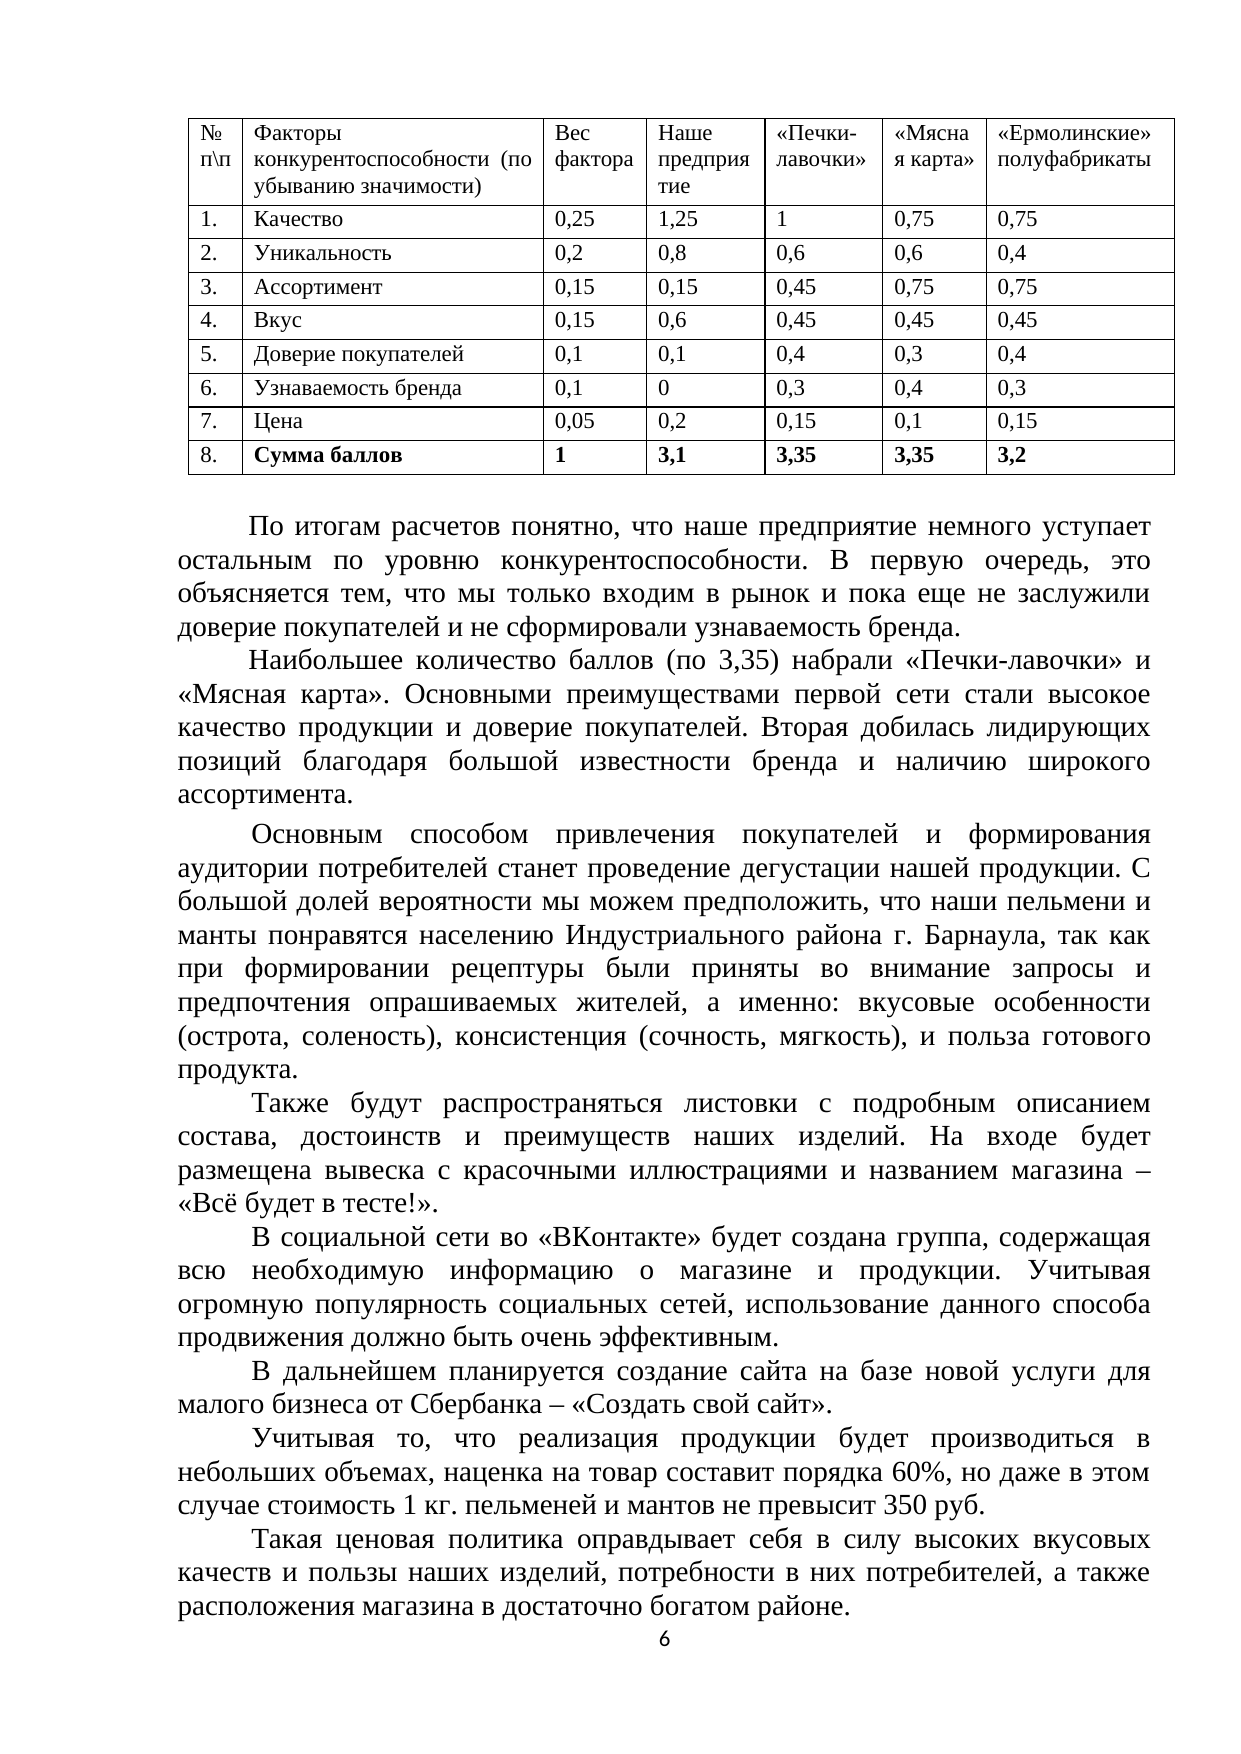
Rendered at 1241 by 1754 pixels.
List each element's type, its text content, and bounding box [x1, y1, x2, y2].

table_cell Ассортимент [243, 273, 543, 305]
table_cell 0,6 [766, 239, 882, 272]
table_cell 0,45 [766, 306, 882, 339]
table_cell 0,75 [883, 206, 986, 238]
table_cell 0,1 [544, 340, 646, 373]
text Такая ценовая политика оправдывает себя в силу высоких вкусовых качеств и пользы наших изделий, потребности в них потребителей, а также расположения магазина в достаточно богатом районе. [177, 1521, 1152, 1621]
table_cell 0,8 [647, 239, 764, 272]
table_cell 0,15 [987, 408, 1174, 440]
table_cell 0,6 [883, 239, 986, 272]
table_header № п\п [189, 119, 242, 204]
table_cell 0,1 [647, 340, 764, 373]
table_cell 0,75 [987, 273, 1174, 305]
table_cell 3,35 [883, 441, 986, 474]
table_header Факторы конкурентоспособности (по убыванию значимости) [243, 119, 543, 204]
table_cell Вкус [243, 306, 543, 339]
table_cell 0,2 [544, 239, 646, 272]
table_cell 0,1 [883, 408, 986, 440]
table_cell 1,25 [647, 206, 764, 238]
table_cell 6. [189, 374, 242, 406]
table_header «Мясная карта» [883, 119, 986, 204]
table_cell 1 [544, 441, 646, 474]
table_cell 0,6 [647, 306, 764, 339]
table_cell 8. [189, 441, 242, 474]
text В дальнейшем планируется создание сайта на базе новой услуги для малого бизнеса от Сбербанка – «Создать свой сайт». [177, 1353, 1152, 1420]
table_cell 0,3 [883, 340, 986, 373]
table_cell 7. [189, 408, 242, 440]
table_cell 0,2 [647, 408, 764, 440]
table_cell 0,3 [766, 374, 882, 406]
table_cell 1. [189, 206, 242, 238]
table_cell 3. [189, 273, 242, 305]
table_cell Узнаваемость бренда [243, 374, 543, 406]
text Также будут распространяться листовки с подробным описанием состава, достоинств и преимуществ наших изделий. На входе будет размещена вывеска с красочными иллюстрациями и названием магазина – «Всё будет в тесте!». [177, 1085, 1152, 1219]
text В социальной сети во «ВКонтакте» будет создана группа, содержащая всю необходимую информацию о магазине и продукции. Учитывая огромную популярность социальных сетей, использование данного способа продвижения должно быть очень эффективным. [177, 1219, 1152, 1353]
list Наибольшее количество баллов (по 3,35) набрали «Печки-лавочки» и «Мясная карта». Основными преимуществами первой сети стали высокое качество продукции и доверие покупателей. Вторая добилась лидирующих позиций благодаря большой известности бренда и наличию широкого ассортимента. [177, 642, 1152, 810]
table_cell 0,4 [987, 340, 1174, 373]
table_cell 0,4 [883, 374, 986, 406]
text Учитывая то, что реализация продукции будет производиться в небольших объемах, наценка на товар составит порядка 60%, но даже в этом случае стоимость 1 кг. пельменей и мантов не превысит 350 руб. [177, 1420, 1152, 1521]
table_cell Цена [243, 408, 543, 440]
table_cell 2. [189, 239, 242, 272]
table_cell 0,45 [883, 306, 986, 339]
table_cell 0,75 [883, 273, 986, 305]
table_cell 0,45 [766, 273, 882, 305]
table_cell 0 [647, 374, 764, 406]
table_cell 0,15 [544, 273, 646, 305]
table_cell 3,35 [766, 441, 882, 474]
list По итогам расчетов понятно, что наше предприятие немного уступает остальным по уровню конкурентоспособности. В первую очередь, это объясняется тем, что мы только входим в рынок и пока еще не заслужили доверие покупателей и не сформировали узнаваемость бренда. [177, 508, 1152, 642]
table_cell 0,15 [647, 273, 764, 305]
table_cell 4. [189, 306, 242, 339]
table_header Вес фактора [544, 119, 646, 204]
table_cell 0,75 [987, 206, 1174, 238]
table_cell Доверие покупателей [243, 340, 543, 373]
table_header Наше предприятие [647, 119, 764, 204]
table_header «Печки-лавочки» [766, 119, 882, 204]
table_cell 0,15 [766, 408, 882, 440]
table_cell 0,3 [987, 374, 1174, 406]
table_header «Ермолинские» полуфабрикаты [987, 119, 1174, 204]
table_cell 5. [189, 340, 242, 373]
table_cell 3,1 [647, 441, 764, 474]
table_cell 0,45 [987, 306, 1174, 339]
table_cell Сумма баллов [243, 441, 543, 474]
table_cell 1 [766, 206, 882, 238]
text Основным способом привлечения покупателей и формирования аудитории потребителей станет проведение дегустации нашей продукции. С большой долей вероятности мы можем предположить, что наши пельмени и манты понравятся населению Индустриального района г. Барнаула, так как при формировании рецептуры были приняты во внимание запросы и предпочтения опрашиваемых жителей, а именно: вкусовые особенности (острота, соленость), консистенция (сочность, мягкость), и польза готового продукта. [177, 816, 1152, 1085]
table_cell 3,2 [987, 441, 1174, 474]
table_cell 0,25 [544, 206, 646, 238]
table_cell 0,15 [544, 306, 646, 339]
table_cell 0,4 [987, 239, 1174, 272]
table_cell Уникальность [243, 239, 543, 272]
table_cell 0,4 [766, 340, 882, 373]
table_cell 0,05 [544, 408, 646, 440]
table_cell 0,1 [544, 374, 646, 406]
table_cell Качество [243, 206, 543, 238]
